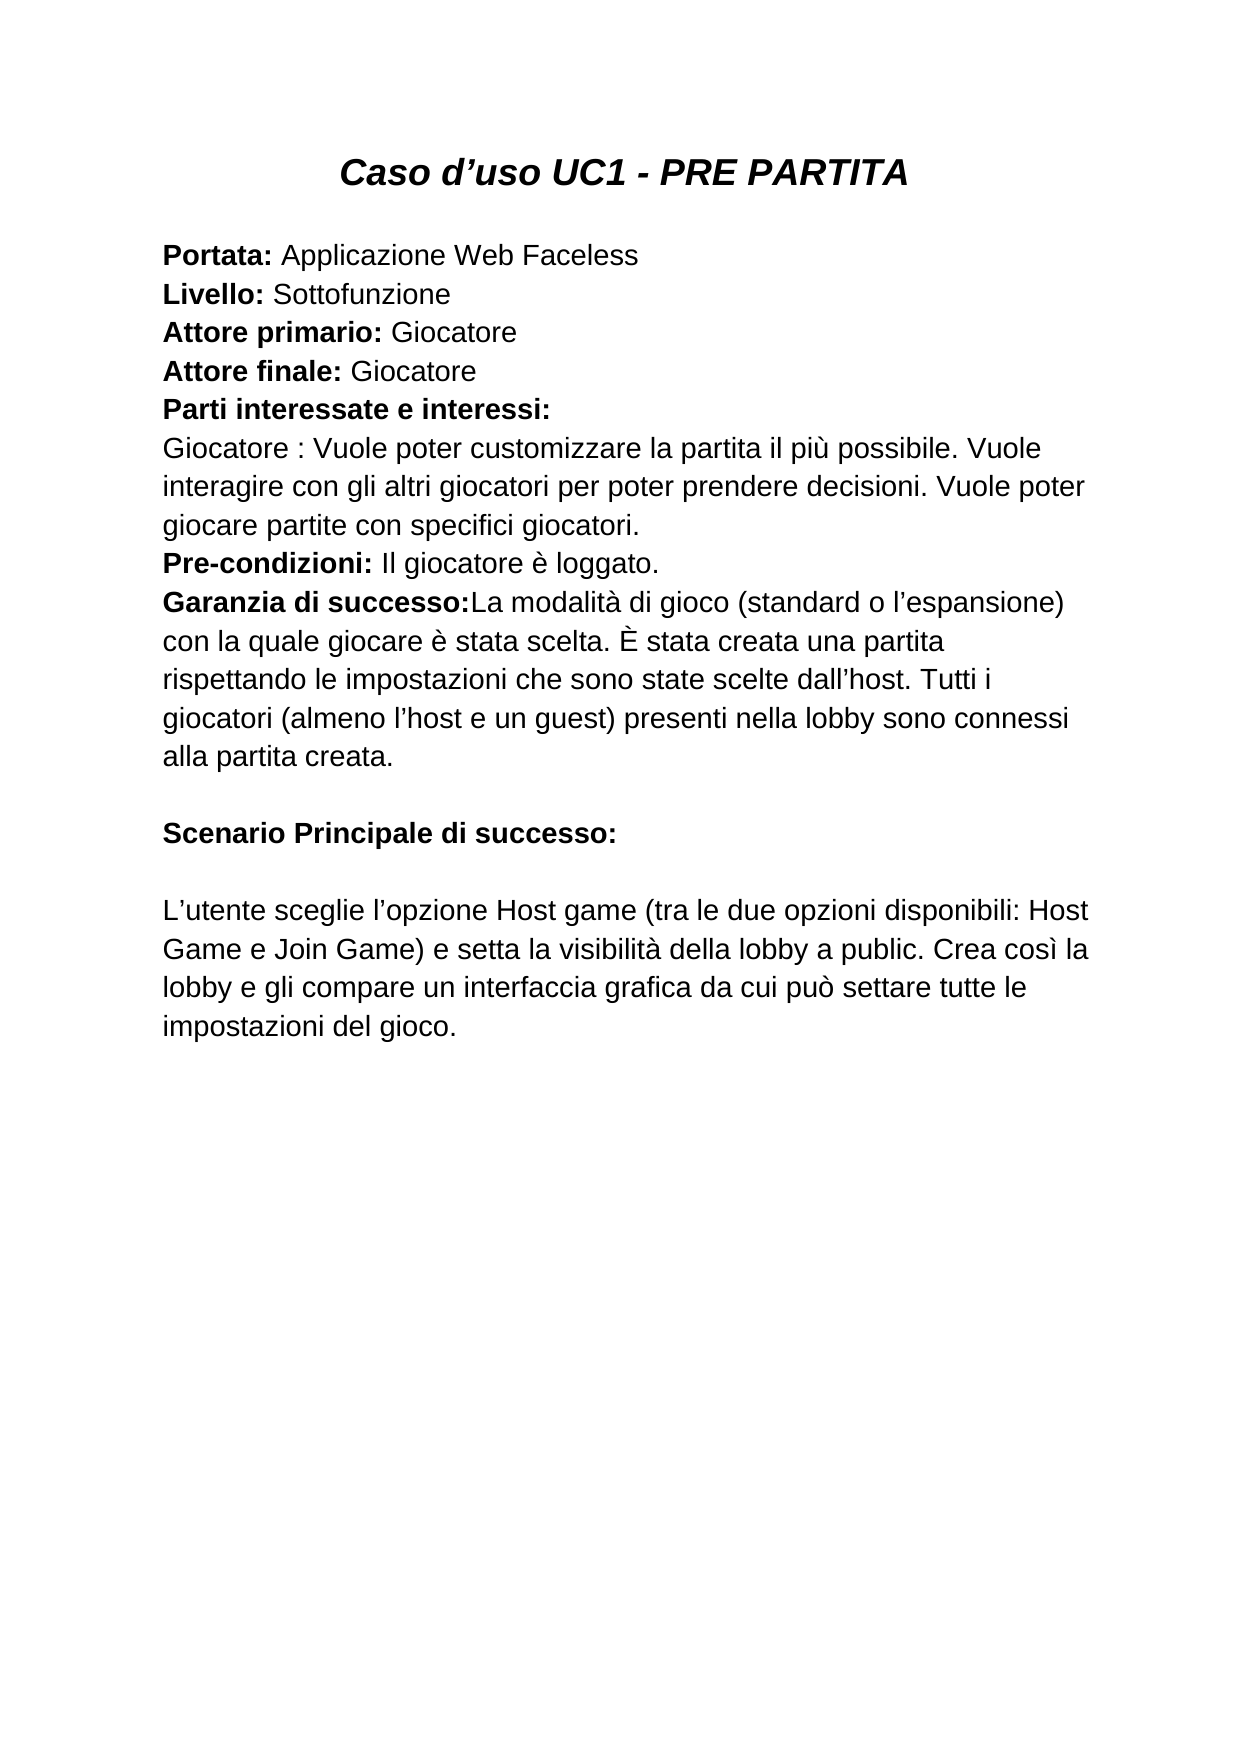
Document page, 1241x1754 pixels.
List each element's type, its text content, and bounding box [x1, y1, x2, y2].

text Portata: Applicazione Web Faceless [162, 238, 1090, 272]
text Attore finale: Giocatore [162, 354, 1090, 387]
text Caso d’uso UC1 - PRE PARTITA [162, 150, 1090, 193]
text Scenario Principale di successo: [162, 816, 1090, 850]
text Livello: Sottofunzione [162, 277, 1090, 310]
text Garanzia di successo:La modalità di gioco (standard o l’espansione) con la quale giocare è stata scelta. È stata creata una partita rispettando le impostazioni che sono state scelte dall’host. Tutti i giocatori (almeno l’host e un guest) presenti nella lobby sono connessi alla partita creata. [162, 585, 1090, 773]
text L’utente sceglie l’opzione Host game (tra le due opzioni disponibili: Host Game e Join Game) e setta la visibilità della lobby a public. Crea così la lobby e gli compare un interfaccia grafica da cui può settare tutte le impostazioni del gioco. [162, 893, 1090, 1042]
text Parti interessate e interessi: [162, 392, 1090, 426]
text Giocatore : Vuole poter customizzare la partita il più possibile. Vuole interagire con gli altri giocatori per poter prendere decisioni. Vuole poter giocare partite con specifici giocatori. [162, 431, 1090, 541]
text Attore primario: Giocatore [162, 315, 1090, 349]
text Pre-condizioni: Il giocatore è loggato. [162, 546, 1090, 580]
